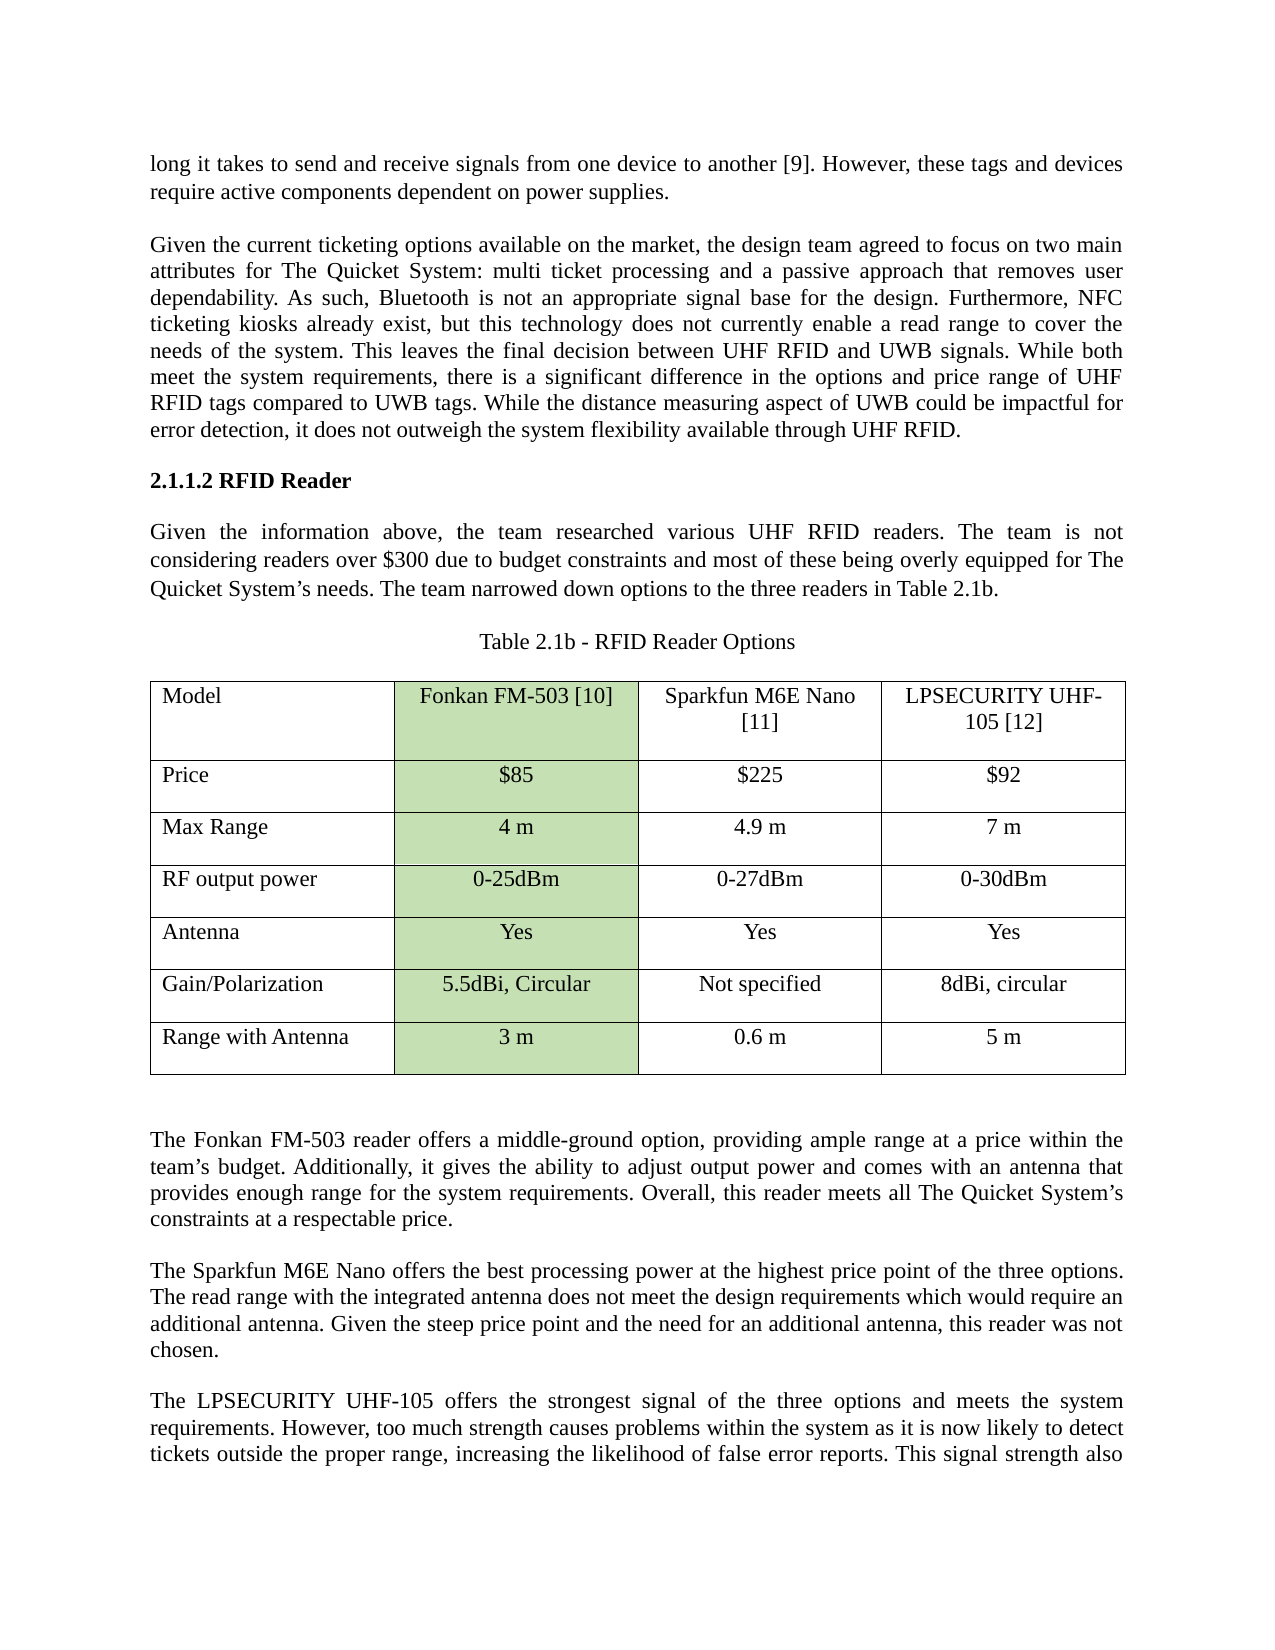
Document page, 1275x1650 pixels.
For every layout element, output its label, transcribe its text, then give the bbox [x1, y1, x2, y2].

text 2.1.1.2 RFID Reader [150, 467, 1125, 493]
table_cell $225 [639, 761, 881, 812]
table_cell 4 m [395, 813, 638, 864]
table_cell 3 m [395, 1023, 638, 1074]
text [150, 150, 1125, 204]
text The Fonkan FM-503 reader offers a middle-ground option, providing ample range at a price within the team’s budget. Additionally, it gives the ability to adjust output power and comes with an antenna that provides enough range for the system requirements. Overall, this reader meets all The Quicket System’s constraints at a respectable price. [150, 1126, 1125, 1232]
table_cell Yes [395, 918, 638, 969]
table_header Fonkan FM-503 [10] [395, 682, 638, 760]
table_cell 5.5dBi, Circular [395, 970, 638, 1022]
table_cell 4.9 m [639, 813, 881, 864]
table_cell Max Range [151, 813, 394, 864]
table_cell $85 [395, 761, 638, 812]
table_header Sparkfun M6E Nano [11] [639, 682, 881, 760]
table_cell 7 m [882, 813, 1125, 864]
table_cell 0.6 m [639, 1023, 881, 1074]
table_cell 5 m [882, 1023, 1125, 1074]
table_header LPSECURITY UHF-105 [12] [882, 682, 1125, 760]
table_cell Not specified [639, 970, 881, 1022]
table_cell Price [151, 761, 394, 812]
table_cell RF output power [151, 866, 394, 917]
table_cell 0-30dBm [882, 866, 1125, 917]
text Given the current ticketing options available on the market, the design team agreed to focus on two main attributes for The Quicket System: multi ticket processing and a passive approach that removes user dependability. As such, Bluetooth is not an appropriate signal base for the design. Furthermore, NFC ticketing kiosks already exist, but this technology does not currently enable a read range to cover the needs of the system. This leaves the final decision between UHF RFID and UWB signals. While both meet the system requirements, there is a significant difference in the options and price range of UHF RFID tags compared to UWB tags. While the distance measuring aspect of UWB could be impactful for error detection, it does not outweigh the system flexibility available through UHF RFID. [150, 231, 1125, 442]
text Given the information above, the team researched various UHF RFID readers. The team is not considering readers over $300 due to budget constraints and most of these being overly equipped for The Quicket System’s needs. The team narrowed down options to the three readers in Table 2.1b. [150, 518, 1125, 601]
table_cell 8dBi, circular [882, 970, 1125, 1022]
table_cell Range with Antenna [151, 1023, 394, 1074]
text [150, 1387, 1125, 1466]
table_header Model [151, 682, 394, 760]
text Table 2.1b - RFID Reader Options [150, 628, 1125, 654]
table_cell Yes [882, 918, 1125, 969]
table_cell Gain/Polarization [151, 970, 394, 1022]
table_cell $92 [882, 761, 1125, 812]
table_cell Yes [639, 918, 881, 969]
table_cell 0-27dBm [639, 866, 881, 917]
table_cell Antenna [151, 918, 394, 969]
text The Sparkfun M6E Nano offers the best processing power at the highest price point of the three options. The read range with the integrated antenna does not meet the design requirements which would require an additional antenna. Given the steep price point and the need for an additional antenna, this reader was not chosen. [150, 1257, 1125, 1362]
table_cell 0-25dBm [395, 866, 638, 917]
